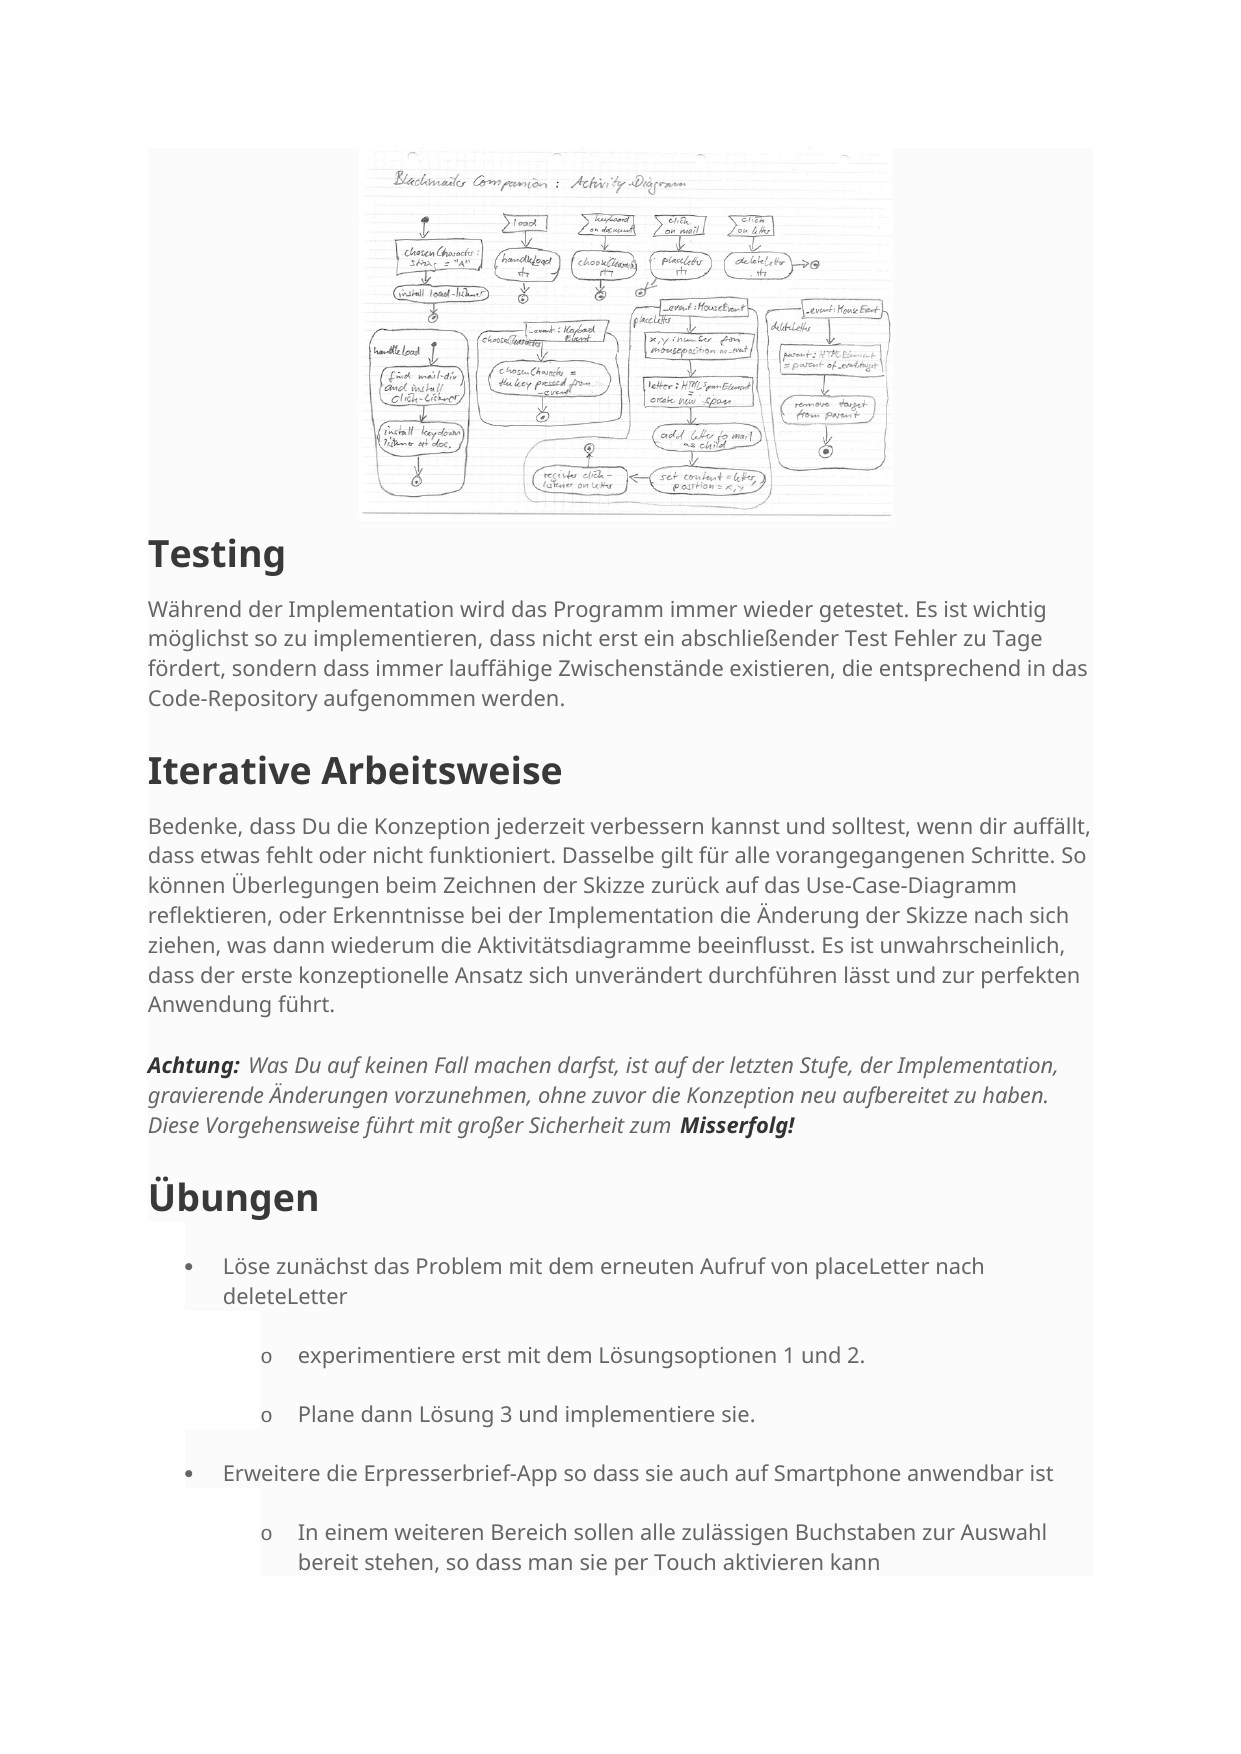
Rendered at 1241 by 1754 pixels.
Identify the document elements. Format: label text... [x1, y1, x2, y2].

subtitle Übungen [148, 1171, 1093, 1222]
text Achtung: Was Du auf keinen Fall machen darfst, ist auf der letzten Stufe, der Implementation, gravierende Änderungen vorzunehmen, ohne zuvor die Konzeption neu aufbereitet zu haben. Diese Vorgehensweise führt mit großer Sicherheit zum Misserfolg! [148, 1050, 1093, 1140]
list Löse zunächst das Problem mit dem erneuten Aufruf von placeLetter nach deleteLetter [185, 1251, 1093, 1311]
list experimentiere erst mit dem Lösungsoptionen 1 und 2. [260, 1340, 1093, 1370]
list Plane dann Lösung 3 und implementiere sie. [260, 1399, 1093, 1429]
subtitle Testing [148, 527, 1093, 578]
text Während der Implementation wird das Programm immer wieder getestet. Es ist wichtig möglichst so zu implementieren, dass nicht erst ein abschließender Test Fehler zu Tage fördert, sondern dass immer lauffähige Zwischenstände existieren, die entsprechend in das Code-Repository aufgenommen werden. [148, 593, 1093, 713]
list In einem weiteren Bereich sollen alle zulässigen Buchstaben zur Auswahl bereit stehen, so dass man sie per Touch aktivieren kann [260, 1517, 1093, 1576]
list Erweitere die Erpresserbrief-App so dass sie auch auf Smartphone anwendbar ist [185, 1458, 1093, 1488]
picture [359, 147, 893, 521]
subtitle Iterative Arbeitsweise [148, 744, 1093, 795]
text Bedenke, dass Du die Konzeption jederzeit verbessern kannst und solltest, wenn dir auffällt, dass etwas fehlt oder nicht funktioniert. Dasselbe gilt für alle vorangegangenen Schritte. So können Überlegungen beim Zeichnen der Skizze zurück auf das Use-Case-Diagramm reflektieren, oder Erkenntnisse bei der Implementation die Änderung der Skizze nach sich ziehen, was dann wiederum die Aktivitätsdiagramme beeinflusst. Es ist unwahrscheinlich, dass der erste konzeptionelle Ansatz sich unverändert durchführen lässt und zur perfekten Anwendung führt. [148, 811, 1093, 1019]
